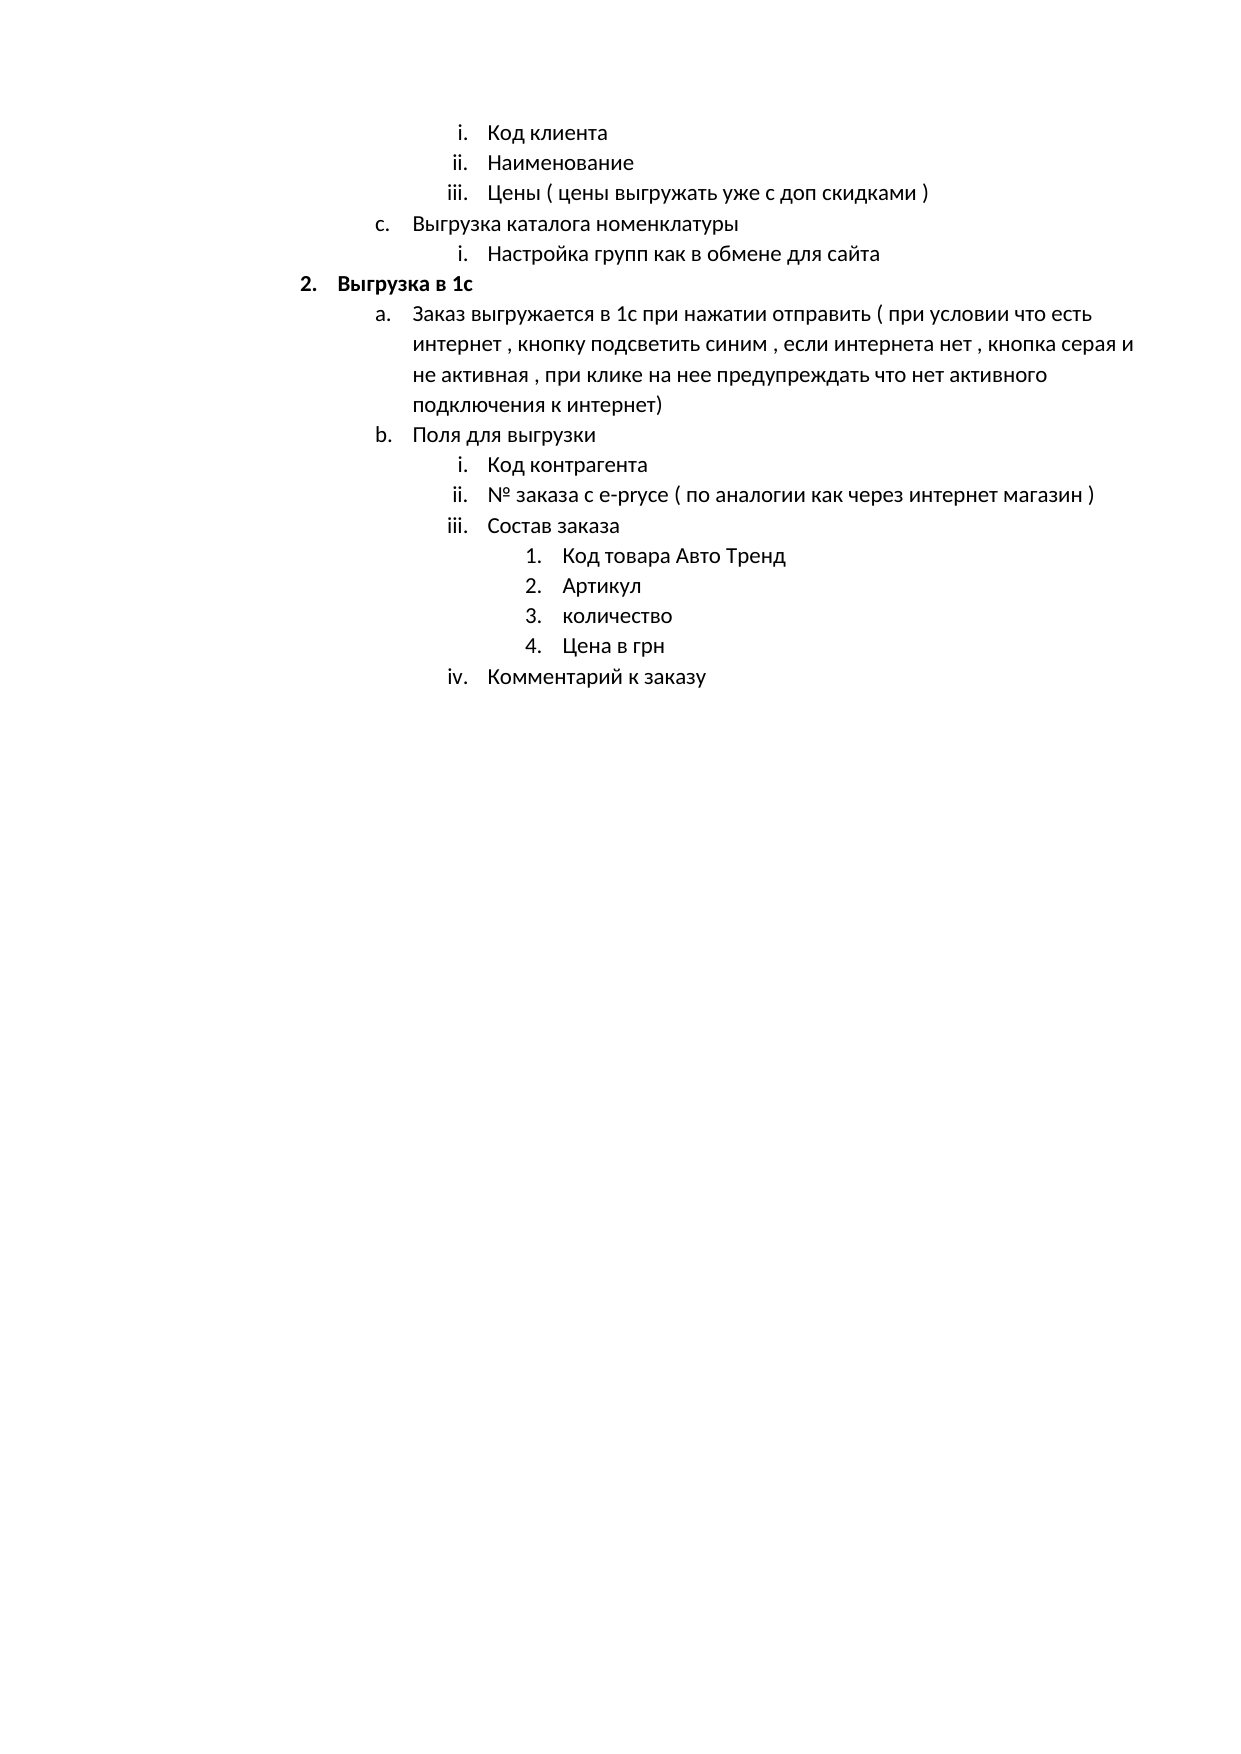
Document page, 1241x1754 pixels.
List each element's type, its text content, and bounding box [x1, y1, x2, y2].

list количество [525, 601, 1152, 629]
list Цена в грн [525, 632, 1152, 660]
list Артикул [525, 571, 1152, 599]
list Выгрузка каталога номенклатуры [375, 209, 1152, 237]
list Комментарий к заказу [468, 662, 1152, 690]
list Выгрузка в 1с [300, 269, 1152, 297]
list Поля для выгрузки [375, 420, 1152, 448]
list Заказ выгружается в 1с при нажатии отправить ( при условии что есть интернет , кнопку подсветить синим , если интернета нет , кнопка серая и не активная , при клике на нее предупреждать что нет активного подключения к интернет) [375, 299, 1152, 418]
list Цены ( цены выгружать уже с доп скидками ) [468, 178, 1152, 207]
list Код клиента [468, 118, 1152, 146]
list Наименование [468, 148, 1152, 176]
list Состав заказа [468, 511, 1152, 539]
list № заказа с e-pryce ( по аналогии как через интернет магазин ) [468, 481, 1152, 509]
list Код товара Авто Тренд [525, 541, 1152, 569]
list Код контрагента [468, 450, 1152, 478]
list Настройка групп как в обмене для сайта [468, 239, 1152, 267]
